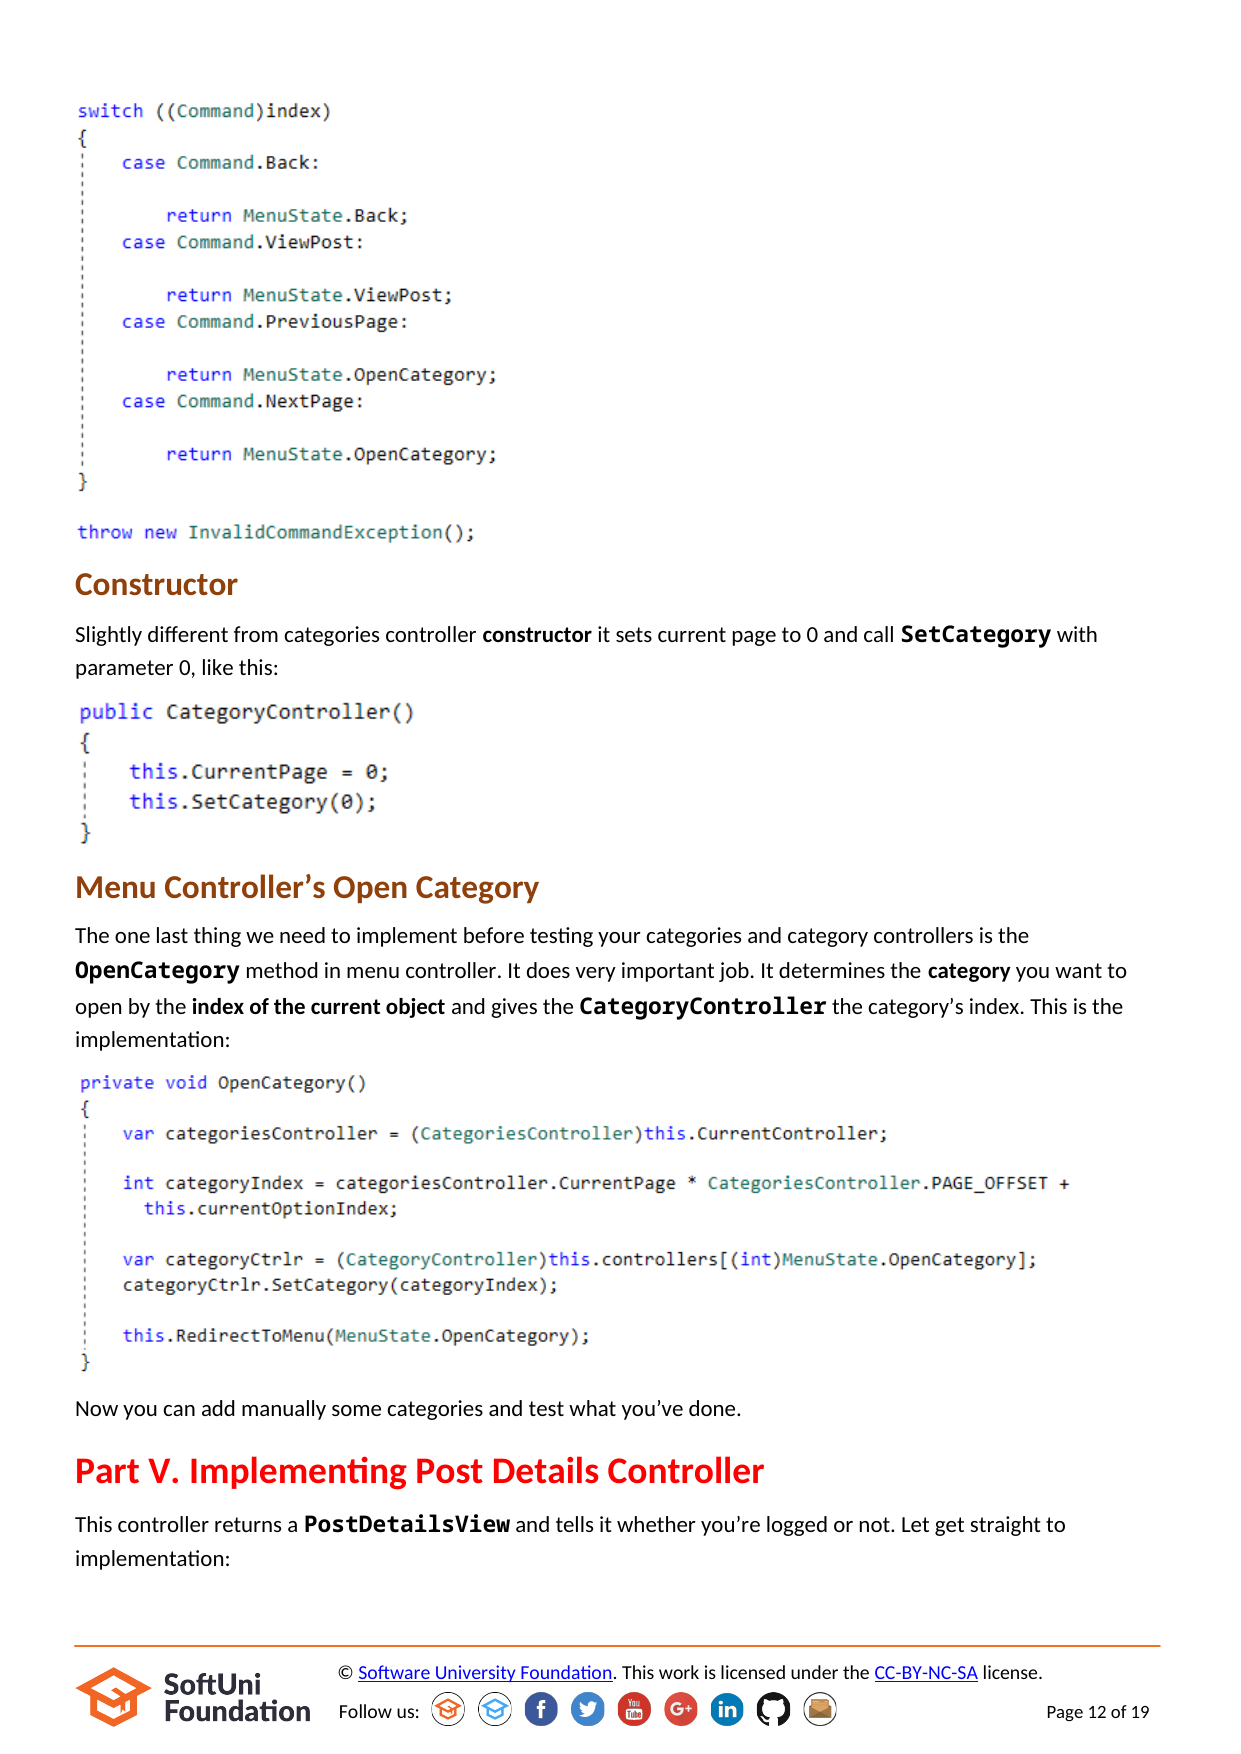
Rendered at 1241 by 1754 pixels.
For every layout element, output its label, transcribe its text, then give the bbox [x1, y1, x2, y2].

subtitle Constructor [75, 563, 1165, 603]
picture [75, 1667, 310, 1727]
picture [756, 1692, 790, 1726]
text Now you can add manually some categories and test what you’ve done. [75, 1394, 1165, 1422]
picture [711, 1718, 720, 1726]
picture [524, 1692, 558, 1726]
subtitle Menu Controller’s Open Category [75, 866, 1165, 907]
picture [431, 1692, 465, 1726]
text Slightly different from categories controller constructor it sets current page to 0 and call SetCategory with parameter 0, like this: [75, 618, 1165, 681]
picture [803, 1692, 837, 1726]
picture [75, 1070, 1077, 1378]
picture [75, 95, 596, 547]
picture [734, 1693, 744, 1703]
picture [711, 1693, 720, 1701]
picture [75, 698, 418, 850]
text This controller returns a PostDetailsView and tells it whether you’re logged or not. Let get straight to implementation: [75, 1508, 1165, 1572]
picture [725, 1707, 736, 1717]
picture [664, 1692, 698, 1726]
picture [734, 1716, 744, 1726]
picture [617, 1692, 651, 1726]
text The one last thing we need to implement before testing your categories and category controllers is the OpenCategory method in menu controller. It does very important job. It determines the category you want to open by the index of the current object and gives the CategoryController the category’s index. This is the implementation: [75, 921, 1165, 1053]
picture [571, 1692, 605, 1726]
subtitle Implementing Post Details Controller [75, 1447, 1165, 1493]
picture [478, 1692, 512, 1726]
